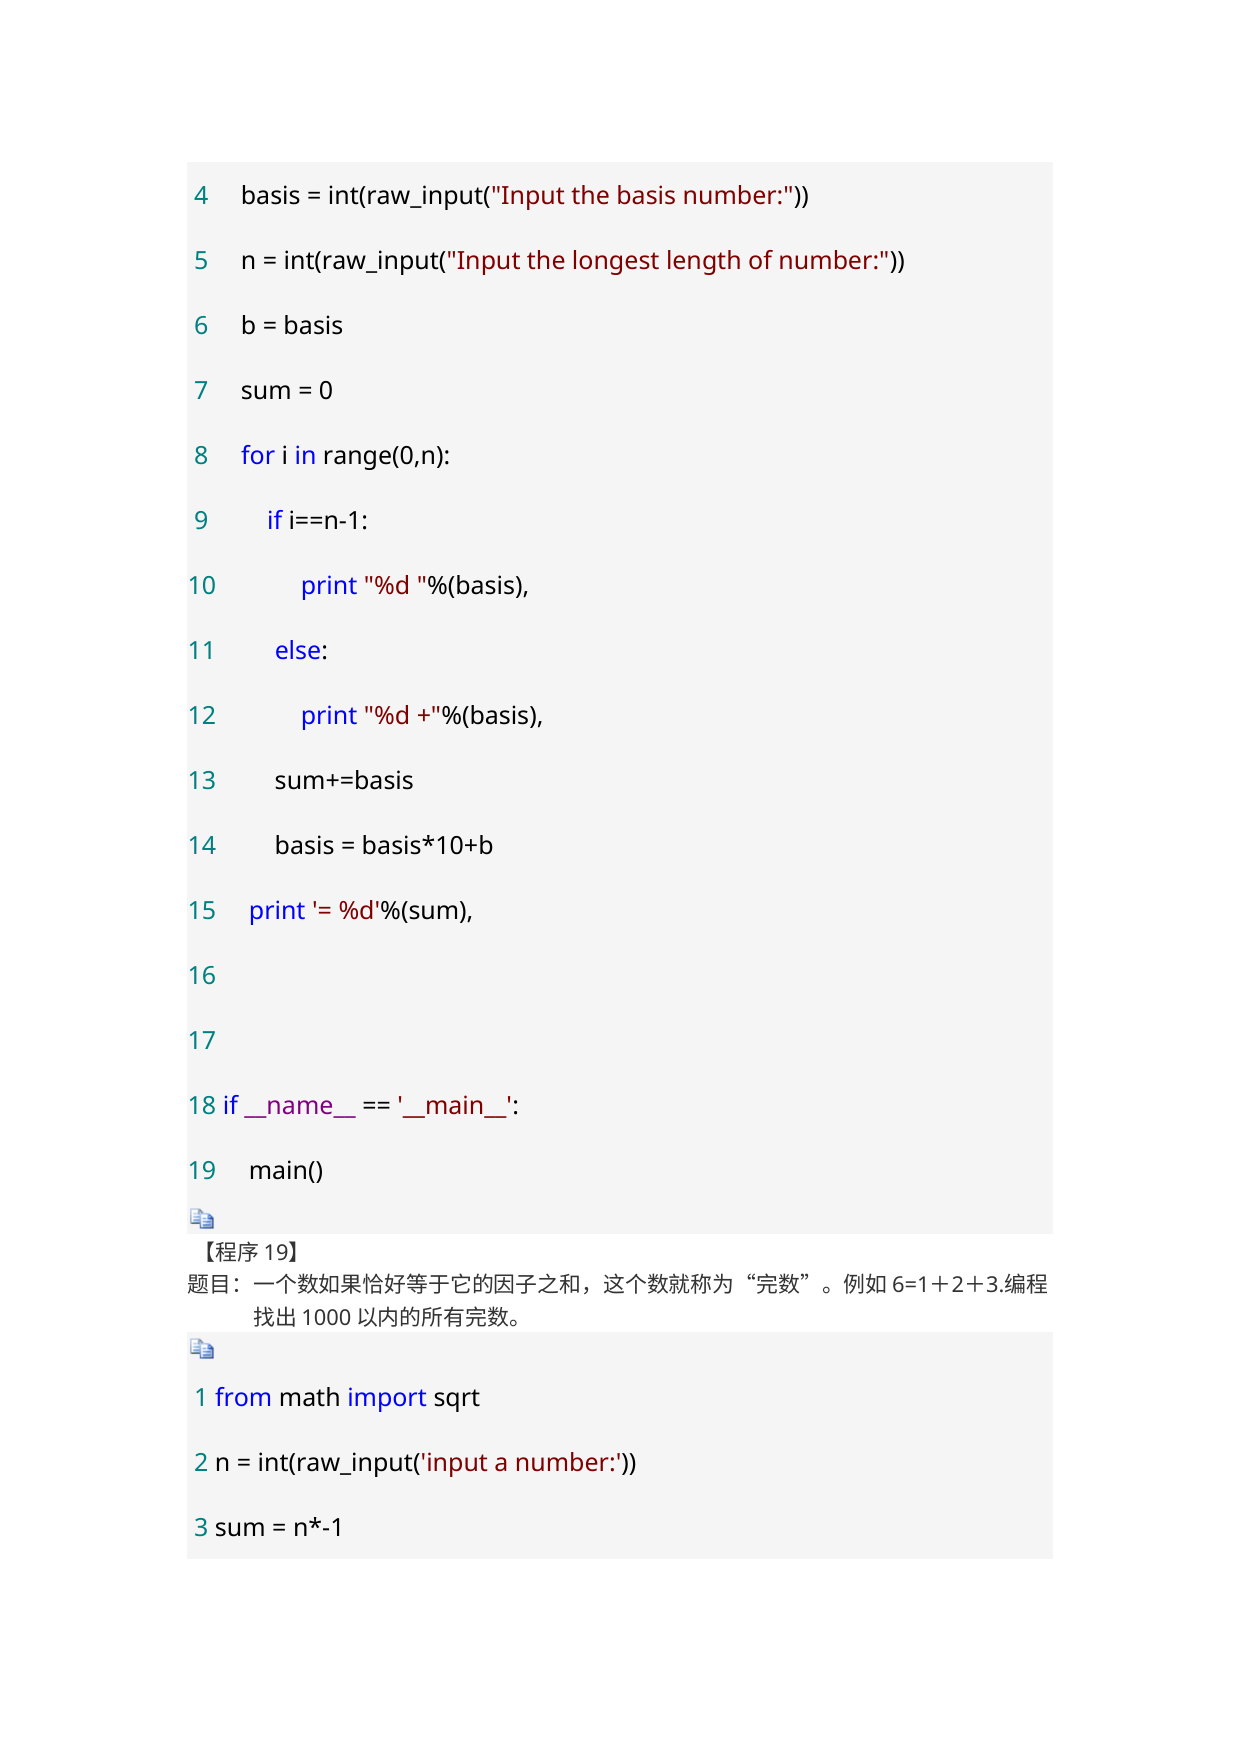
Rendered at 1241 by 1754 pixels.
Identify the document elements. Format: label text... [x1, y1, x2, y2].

text 11 else: [187, 617, 1053, 682]
text 19 main() [187, 1137, 1053, 1202]
text 8 for i in range(0,n): [187, 422, 1053, 487]
text 17 [187, 1007, 1053, 1072]
picture [187, 1202, 219, 1234]
text 13 sum+=basis [187, 747, 1053, 812]
text 14 basis = basis*10+b [187, 812, 1053, 877]
text 2 n = int(raw_input('input a number:')) [187, 1429, 1053, 1494]
text 6 b = basis [187, 292, 1053, 357]
text 10 print "%d "%(basis), [187, 552, 1053, 617]
text 12 print "%d +"%(basis), [187, 682, 1053, 747]
text 4 basis = int(raw_input("Input the basis number:")) [187, 162, 1053, 227]
text 1 from math import sqrt [187, 1364, 1053, 1429]
text 15 print '= %d'%(sum), [187, 877, 1053, 942]
picture [187, 1332, 219, 1364]
text 7 sum = 0 [187, 357, 1053, 422]
text 18 if __name__ == '__main__': [187, 1072, 1053, 1137]
text 5 n = int(raw_input("Input the longest length of number:")) [187, 227, 1053, 292]
text 【程序19】 题目：一个数如果恰好等于它的因子之和，这个数就称为“完数”。例如6=1＋2＋3.编程 找出1000以内的所有完数。 [187, 1234, 1053, 1332]
text 16 [187, 942, 1053, 1007]
text 3 sum = n*-1 [187, 1494, 1053, 1559]
text 9 if i==n-1: [187, 487, 1053, 552]
